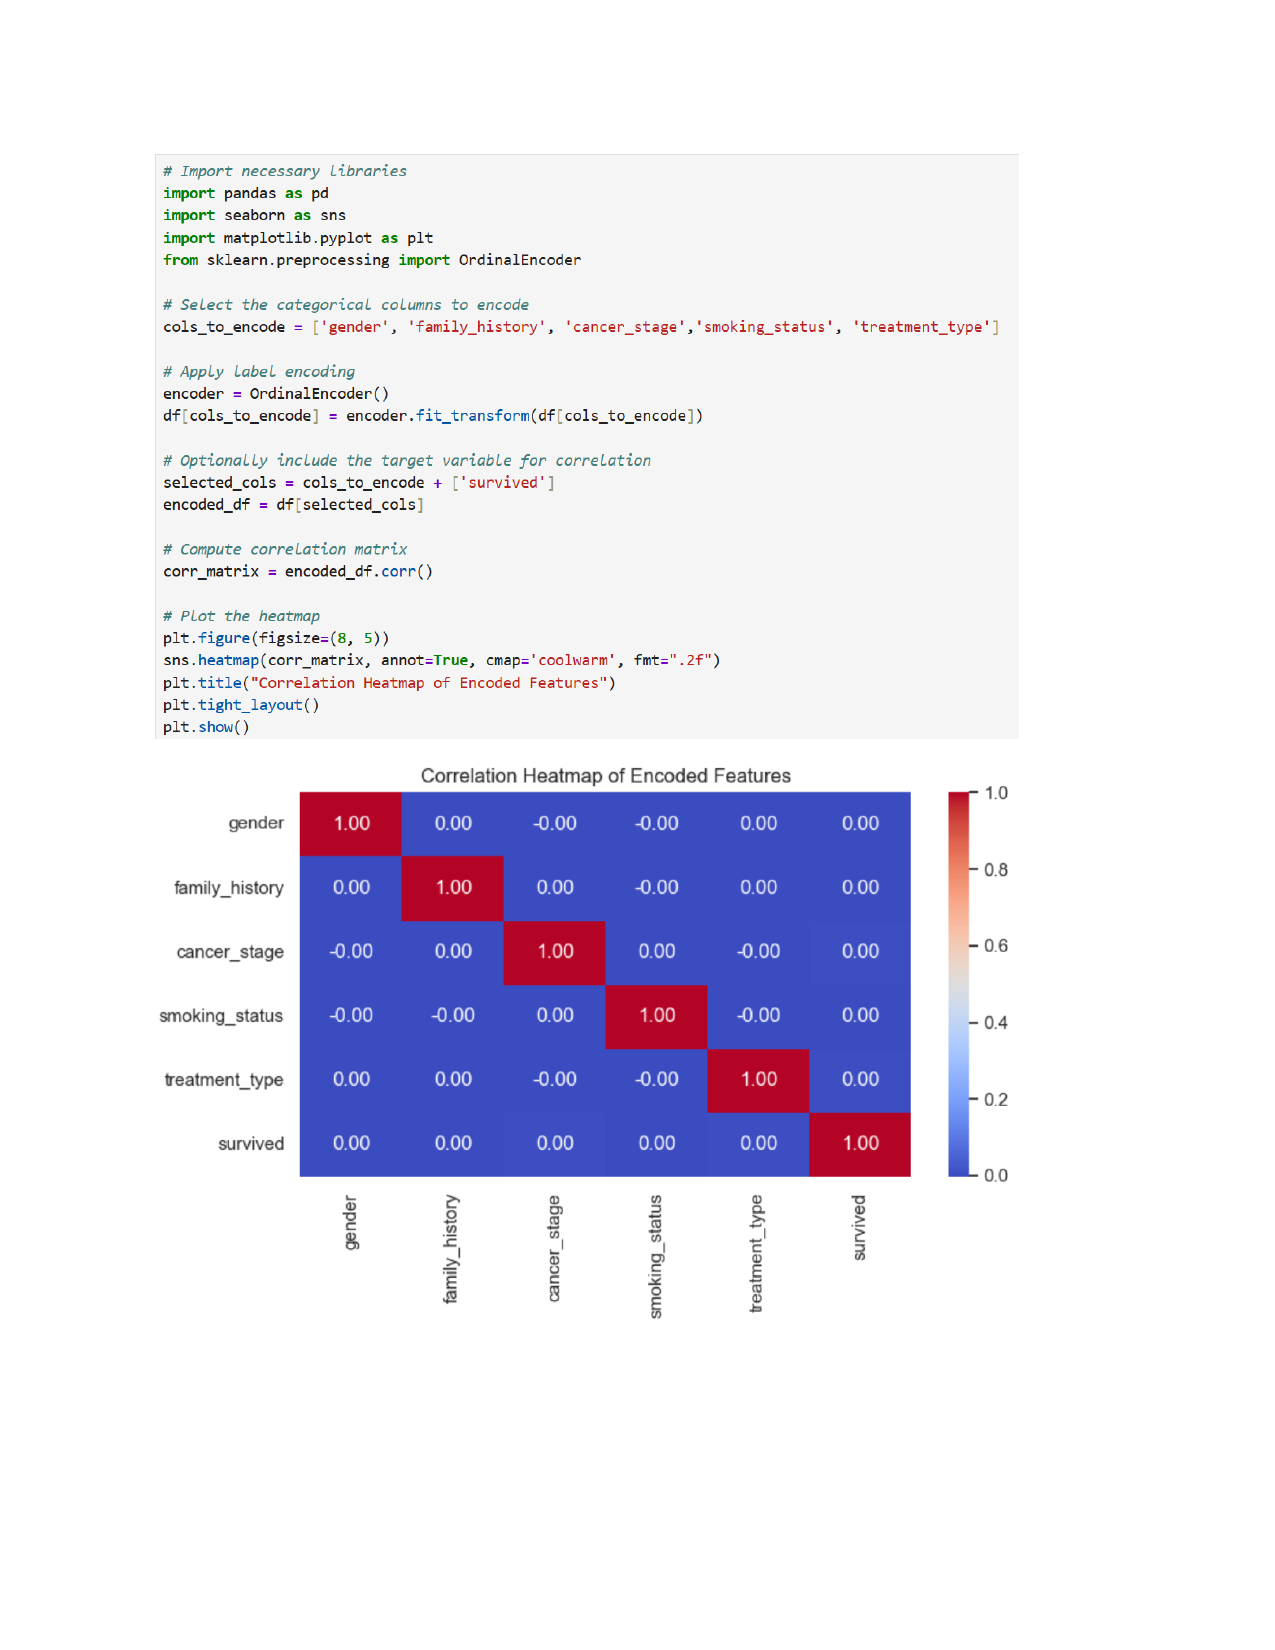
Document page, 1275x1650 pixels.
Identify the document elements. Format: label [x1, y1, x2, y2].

picture [150, 150, 1019, 739]
picture [150, 760, 1049, 1327]
